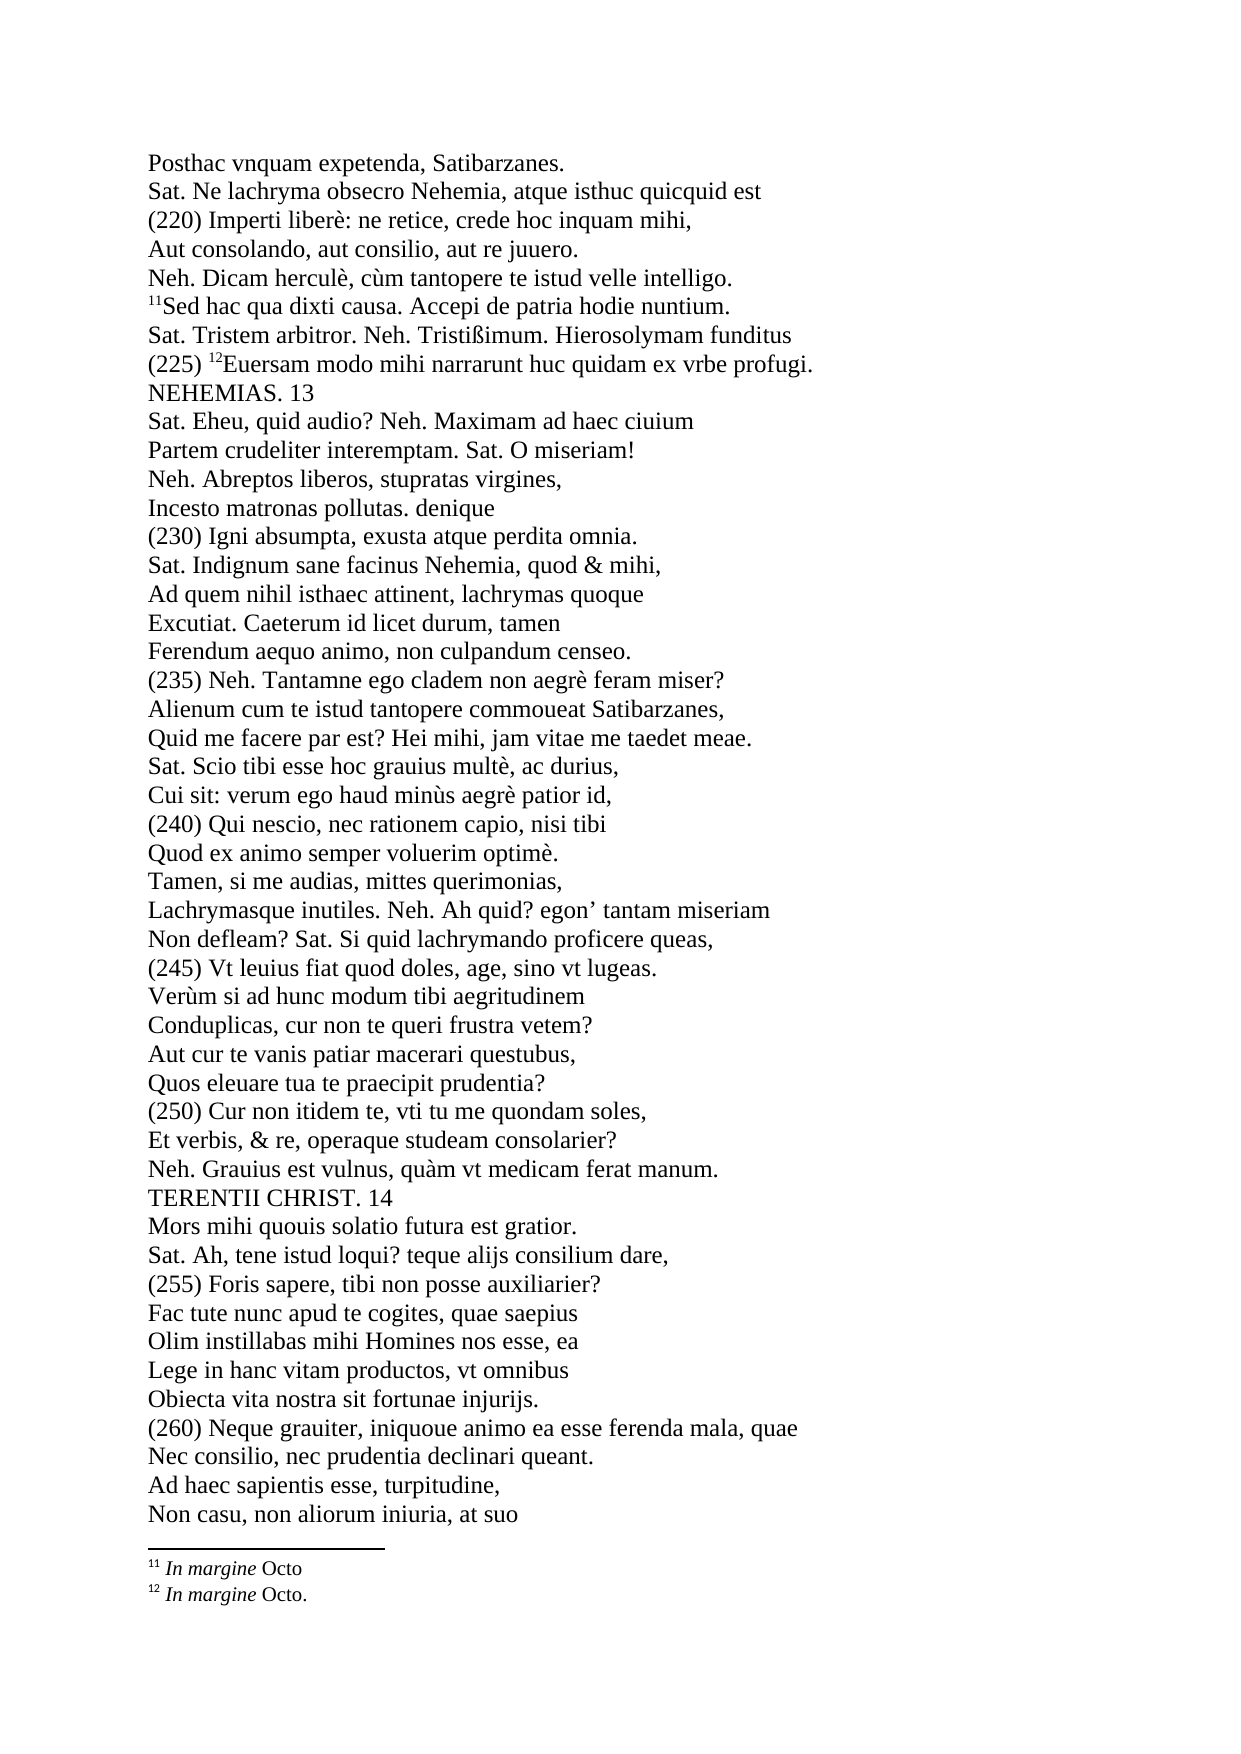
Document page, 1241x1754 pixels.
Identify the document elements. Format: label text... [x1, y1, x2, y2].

text Neh. Abreptos liberos, stupratas virgines, [148, 464, 1093, 493]
text Excutiat. Caeterum id licet durum, tamen [148, 608, 1093, 636]
text Aut cur te vanis patiar macerari questubus, [148, 1039, 1093, 1068]
text Obiecta vita nostra sit fortunae injurijs. [148, 1384, 1093, 1413]
text Conduplicas, cur non te queri frustra vetem? [148, 1010, 1093, 1039]
text Sat. Ne lachryma obsecro Nehemia, atque isthuc quicquid est [148, 176, 1093, 205]
text Ad haec sapientis esse, turpitudine, [148, 1470, 1093, 1499]
text (255) Foris sapere, tibi non posse auxiliarier? [148, 1269, 1093, 1298]
text Sat. Eheu, quid audio? Neh. Maximam ad haec ciuium [148, 406, 1093, 435]
text (245) Vt leuius fiat quod doles, age, sino vt lugeas. [148, 953, 1093, 981]
text Olim instillabas mihi Homines nos esse, ea [148, 1326, 1093, 1355]
text Non casu, non aliorum iniuria, at suo [148, 1499, 1093, 1528]
text (225) Euersam modo mihi narrarunt huc quidam ex vrbe profugi. [148, 349, 1093, 378]
text Ad quem nihil isthaec attinent, lachrymas quoque [148, 579, 1093, 608]
text Nec consilio, nec prudentia declinari queant. [148, 1441, 1093, 1470]
text (260) Neque grauiter, iniquoue animo ea esse ferenda mala, quae [148, 1413, 1093, 1441]
text Lege in hanc vitam productos, vt omnibus [148, 1355, 1093, 1384]
text (250) Cur non itidem te, vti tu me quondam soles, [148, 1096, 1093, 1125]
text Mors mihi quouis solatio futura est gratior. [148, 1211, 1093, 1240]
text Sat. Indignum sane facinus Nehemia, quod & mihi, [148, 550, 1093, 579]
text TERENTII CHRIST. 14 [148, 1183, 1093, 1211]
text Quid me facere par est? Hei mihi, jam vitae me taedet meae. [148, 723, 1093, 751]
text (220) Imperti liberè: ne retice, crede hoc inquam mihi, [148, 205, 1093, 234]
text Aut consolando, aut consilio, aut re juuero. [148, 234, 1093, 263]
text (230) Igni absumpta, exusta atque perdita omnia. [148, 521, 1093, 550]
text (235) Neh. Tantamne ego cladem non aegrè feram miser? [148, 665, 1093, 694]
text Sat. Tristem arbitror. Neh. Tristißimum. Hierosolymam funditus [148, 320, 1093, 349]
text Posthac vnquam expetenda, Satibarzanes. [148, 148, 1093, 176]
text Sed hac qua dixti causa. Accepi de patria hodie nuntium. [148, 291, 1093, 320]
text (240) Qui nescio, nec rationem capio, nisi tibi [148, 809, 1093, 838]
text Incesto matronas pollutas. denique [148, 493, 1093, 521]
text Quod ex animo semper voluerim optimè. [148, 838, 1093, 866]
text NEHEMIAS. 13 [148, 378, 1093, 406]
text Sat. Scio tibi esse hoc grauius multè, ac durius, [148, 751, 1093, 780]
text Lachrymasque inutiles. Neh. Ah quid? egon’ tantam miseriam [148, 895, 1093, 924]
text Tamen, si me audias, mittes querimonias, [148, 866, 1093, 895]
text Sat. Ah, tene istud loqui? teque alijs consilium dare, [148, 1240, 1093, 1269]
text Cui sit: verum ego haud minùs aegrè patior id, [148, 780, 1093, 809]
text Partem crudeliter interemptam. Sat. O miseriam! [148, 435, 1093, 464]
text Quos eleuare tua te praecipit prudentia? [148, 1068, 1093, 1096]
text Neh. Grauius est vulnus, quàm vt medicam ferat manum. [148, 1154, 1093, 1183]
text Non defleam? Sat. Si quid lachrymando proficere queas, [148, 924, 1093, 953]
text Et verbis, & re, operaque studeam consolarier? [148, 1125, 1093, 1154]
text Ferendum aequo animo, non culpandum censeo. [148, 636, 1093, 665]
text Fac tute nunc apud te cogites, quae saepius [148, 1298, 1093, 1326]
text Neh. Dicam herculè, cùm tantopere te istud velle intelligo. [148, 263, 1093, 291]
text Verùm si ad hunc modum tibi aegritudinem [148, 981, 1093, 1010]
text Alienum cum te istud tantopere commoueat Satibarzanes, [148, 694, 1093, 723]
